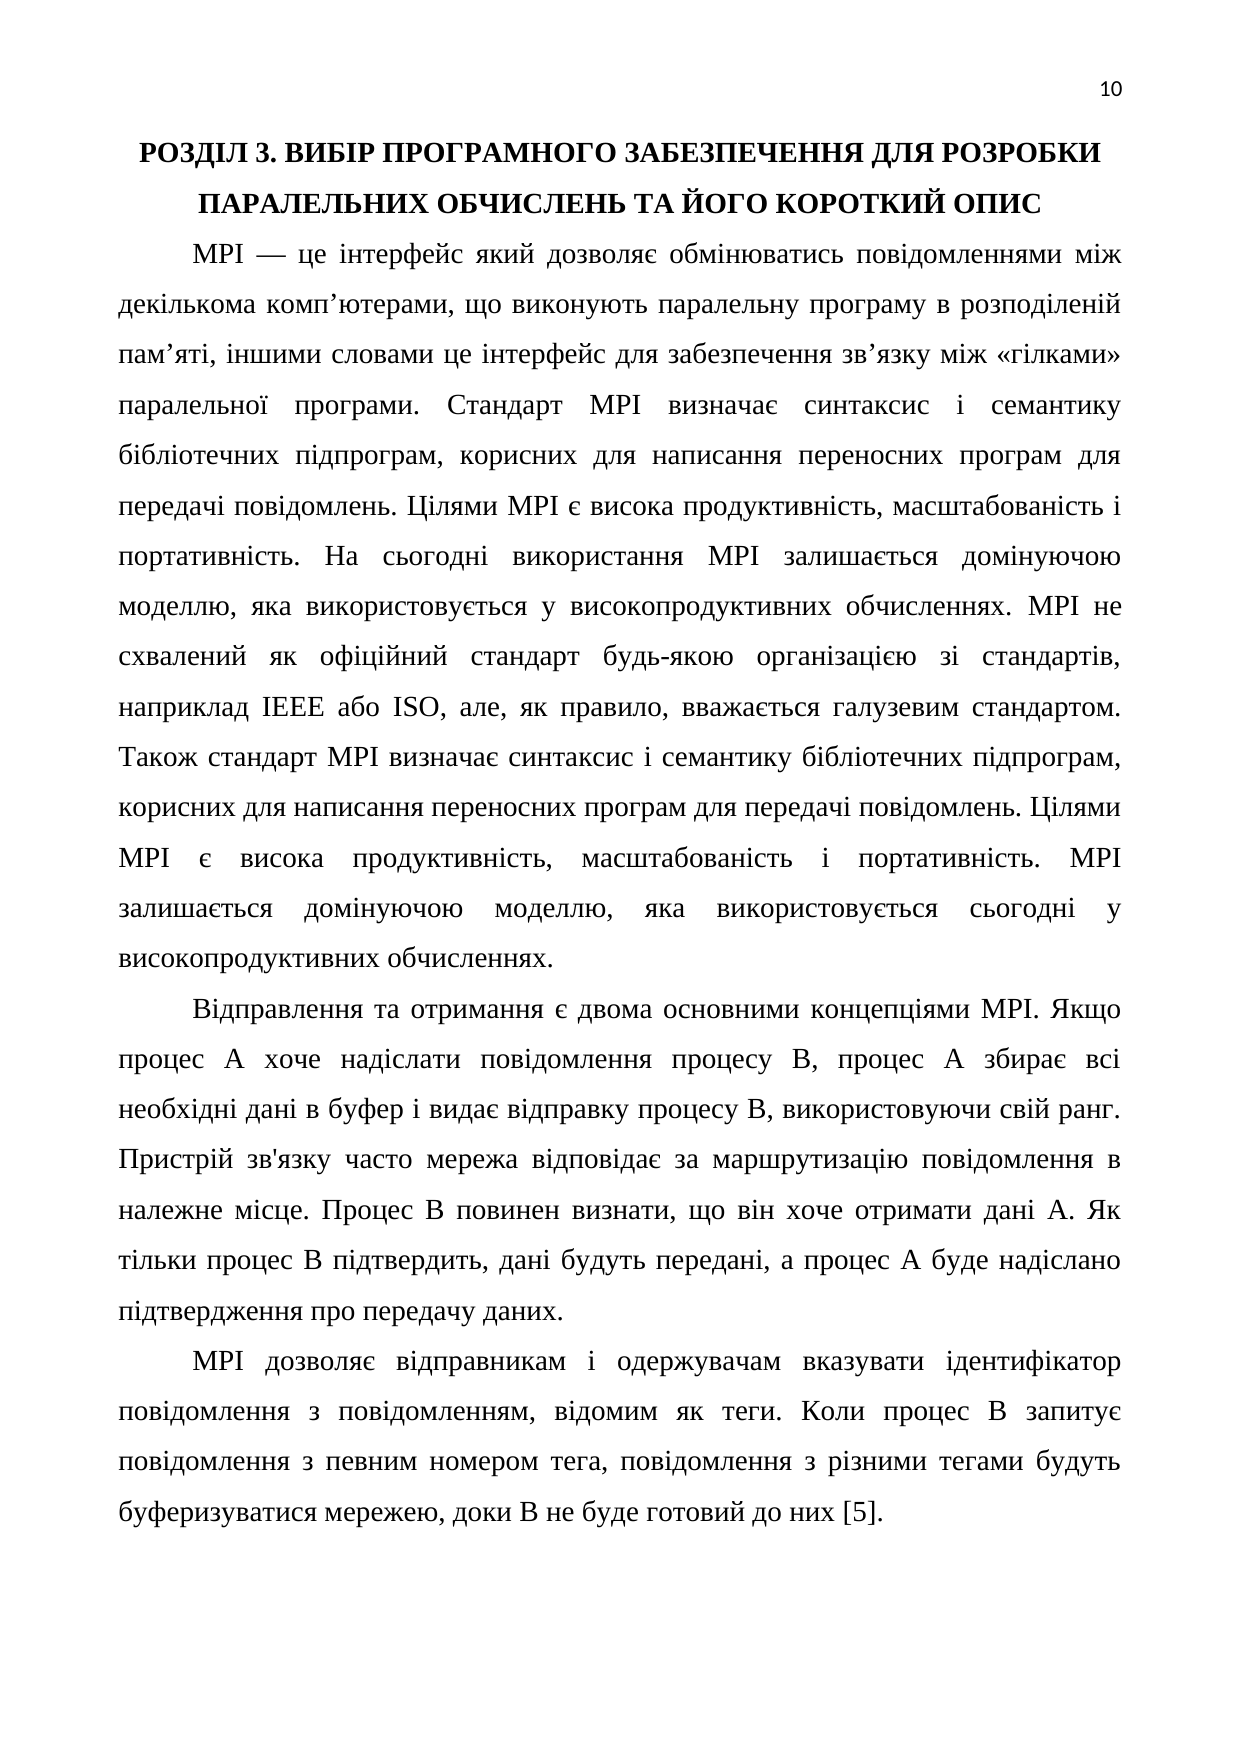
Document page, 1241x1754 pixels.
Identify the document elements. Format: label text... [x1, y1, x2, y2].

text MPI — це інтерфейс який дозволяє обмінюватись повідомленнями між декількома комп’ютерами, що виконують паралельну програму в розподіленій пам’яті, іншими словами це інтерфейс для забезпечення зв’язку між «гілками» паралельної програми. Стандарт MPI визначає синтаксис і семантику бібліотечних підпрограм, корисних для написання переносних програм для передачі повідомлень. Цілями MPI є висока продуктивність, масштабованість і портативність. На сьогодні використання MPI залишається домінуючою моделлю, яка використовується у високопродуктивних обчисленнях. MPI не схвалений як офіційний стандарт будь-якою організацією зі стандартів, наприклад IEEE або ISO, але, як правило, вважається галузевим стандартом. Також стандарт MPI визначає синтаксис і семантику бібліотечних підпрограм, корисних для написання переносних програм для передачі повідомлень. Цілями MPI є висока продуктивність, масштабованість і портативність. MPI залишається домінуючою моделлю, яка використовується сьогодні у високопродуктивних обчисленнях. [118, 236, 1122, 974]
text MPI дозволяє відправникам і одержувачам вказувати ідентифікатор повідомлення з повідомленням, відомим як теги. Коли процес B запитує повідомлення з певним номером тега, повідомлення з різними тегами будуть буферизуватися мережею, доки B не буде готовий до них [5]. [118, 1343, 1122, 1527]
text Відправлення та отримання є двома основними концепціями MPI. Якщо процес A хоче надіслати повідомлення процесу B, процес A збирає всі необхідні дані в буфер і видає відправку процесу B, використовуючи свій ранг. Пристрій зв'язку часто мережа відповідає за маршрутизацію повідомлення в належне місце. Процес B повинен визнати, що він хоче отримати дані A. Як тільки процес B підтвердить, дані будуть передані, а процес A буде надіслано підтвердження про передачу даних. [118, 991, 1122, 1326]
subtitle РОЗДІЛ 3. ВИБІР ПРОГРАМНОГО ЗАБЕЗПЕЧЕННЯ ДЛЯ РОЗРОБКИ ПАРАЛЕЛЬНИХ ОБЧИСЛЕНЬ ТА ЙОГО КОРОТКИЙ ОПИС [118, 135, 1122, 219]
